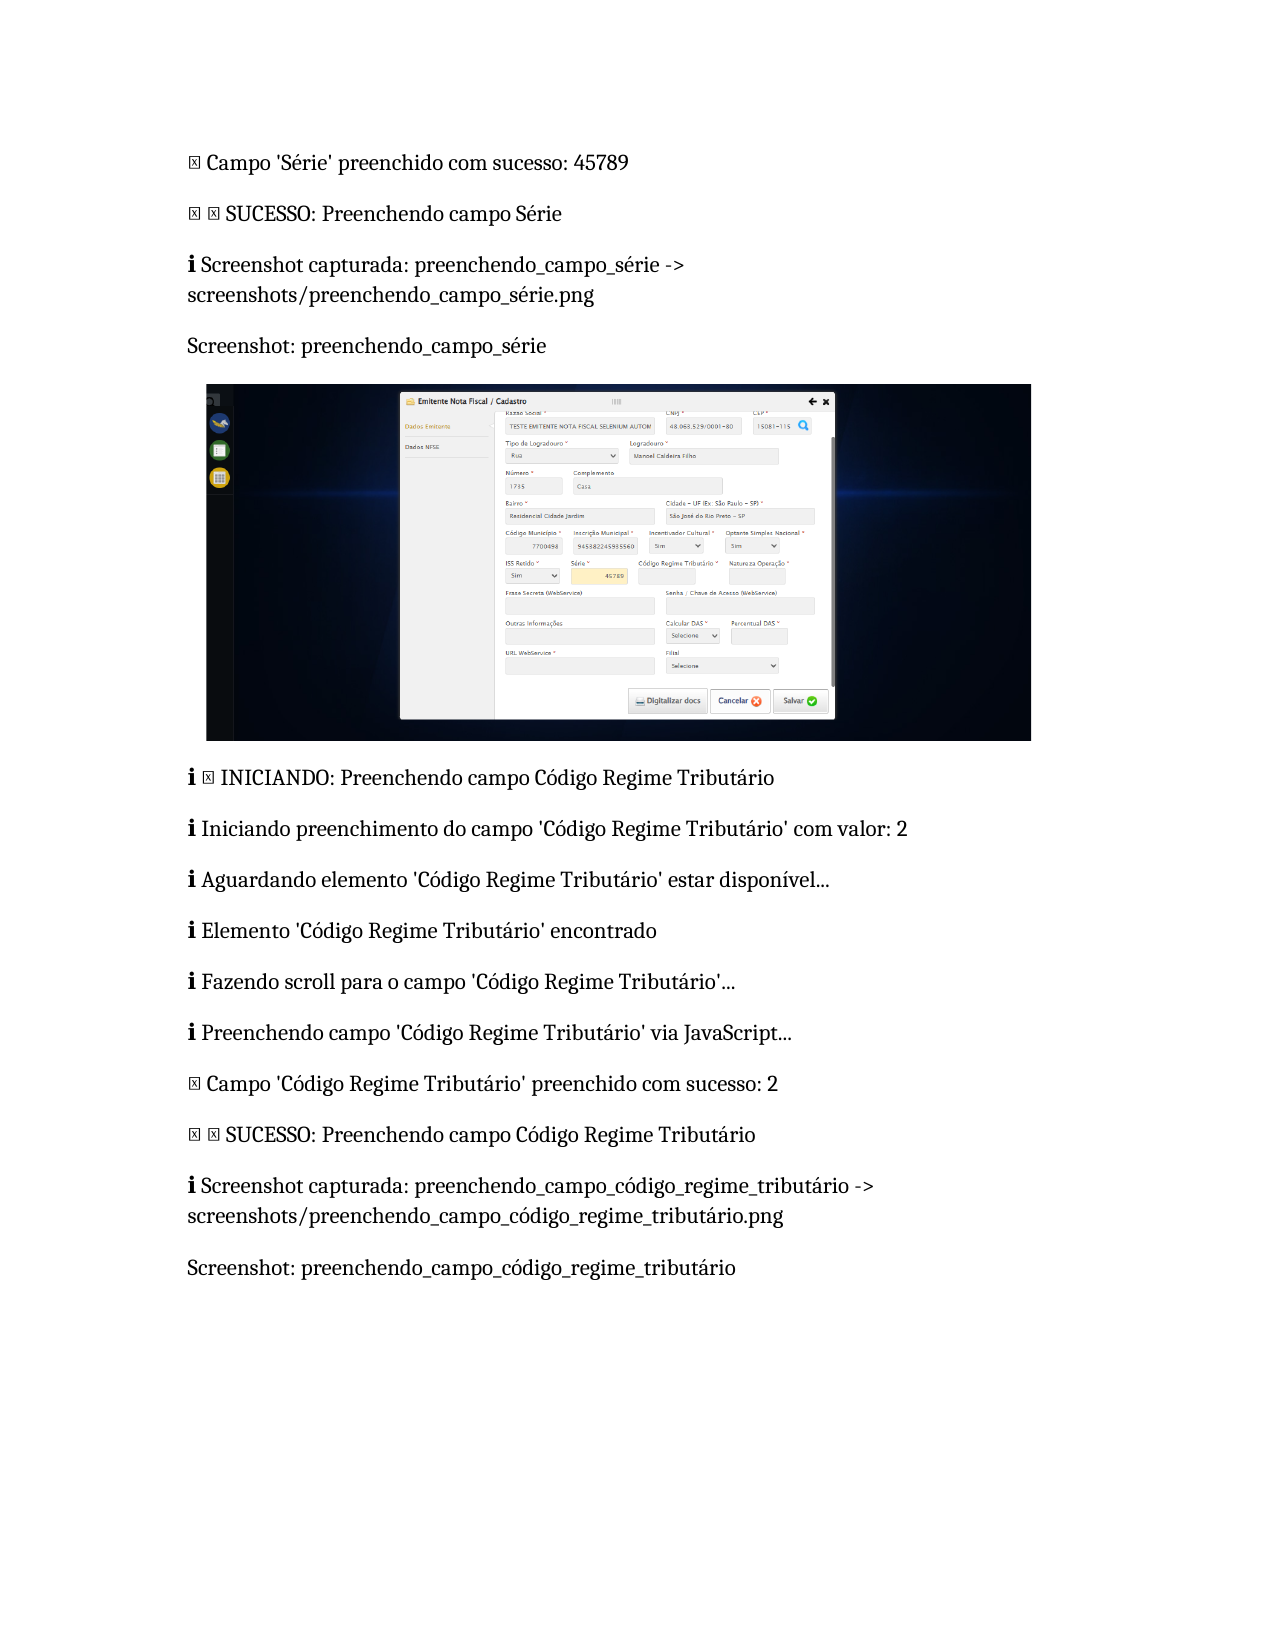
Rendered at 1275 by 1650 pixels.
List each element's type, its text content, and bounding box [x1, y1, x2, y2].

text ℹ️ Screenshot capturada: preenchendo_campo_código_regime_tributário -> screenshots/preenchendo_campo_código_regime_tributário.png [187, 1173, 1087, 1230]
text ℹ️ Elemento 'Código Regime Tributário' encontrado [187, 918, 1087, 944]
text ℹ️ 🔄 INICIANDO: Preenchendo campo Código Regime Tributário [187, 765, 1087, 791]
text ℹ️ Preenchendo campo 'Código Regime Tributário' via JavaScript... [187, 1020, 1087, 1046]
text ℹ️ Fazendo scroll para o campo 'Código Regime Tributário'... [187, 969, 1087, 995]
text ℹ️ Aguardando elemento 'Código Regime Tributário' estar disponível... [187, 867, 1087, 893]
text ℹ️ Iniciando preenchimento do campo 'Código Regime Tributário' com valor: 2 [187, 816, 1087, 842]
text Screenshot: preenchendo_campo_código_regime_tributário [187, 1254, 1087, 1281]
picture [206, 384, 1032, 741]
text ✅ Campo 'Série' preenchido com sucesso: 45789 [187, 150, 1087, 176]
text ✅ Campo 'Código Regime Tributário' preenchido com sucesso: 2 [187, 1071, 1087, 1097]
text ✅ ✅ SUCESSO: Preenchendo campo Série [187, 201, 1087, 227]
text Screenshot: preenchendo_campo_série [187, 333, 1087, 360]
text ✅ ✅ SUCESSO: Preenchendo campo Código Regime Tributário [187, 1122, 1087, 1148]
text ℹ️ Screenshot capturada: preenchendo_campo_série -> screenshots/preenchendo_campo_série.png [187, 252, 1087, 309]
